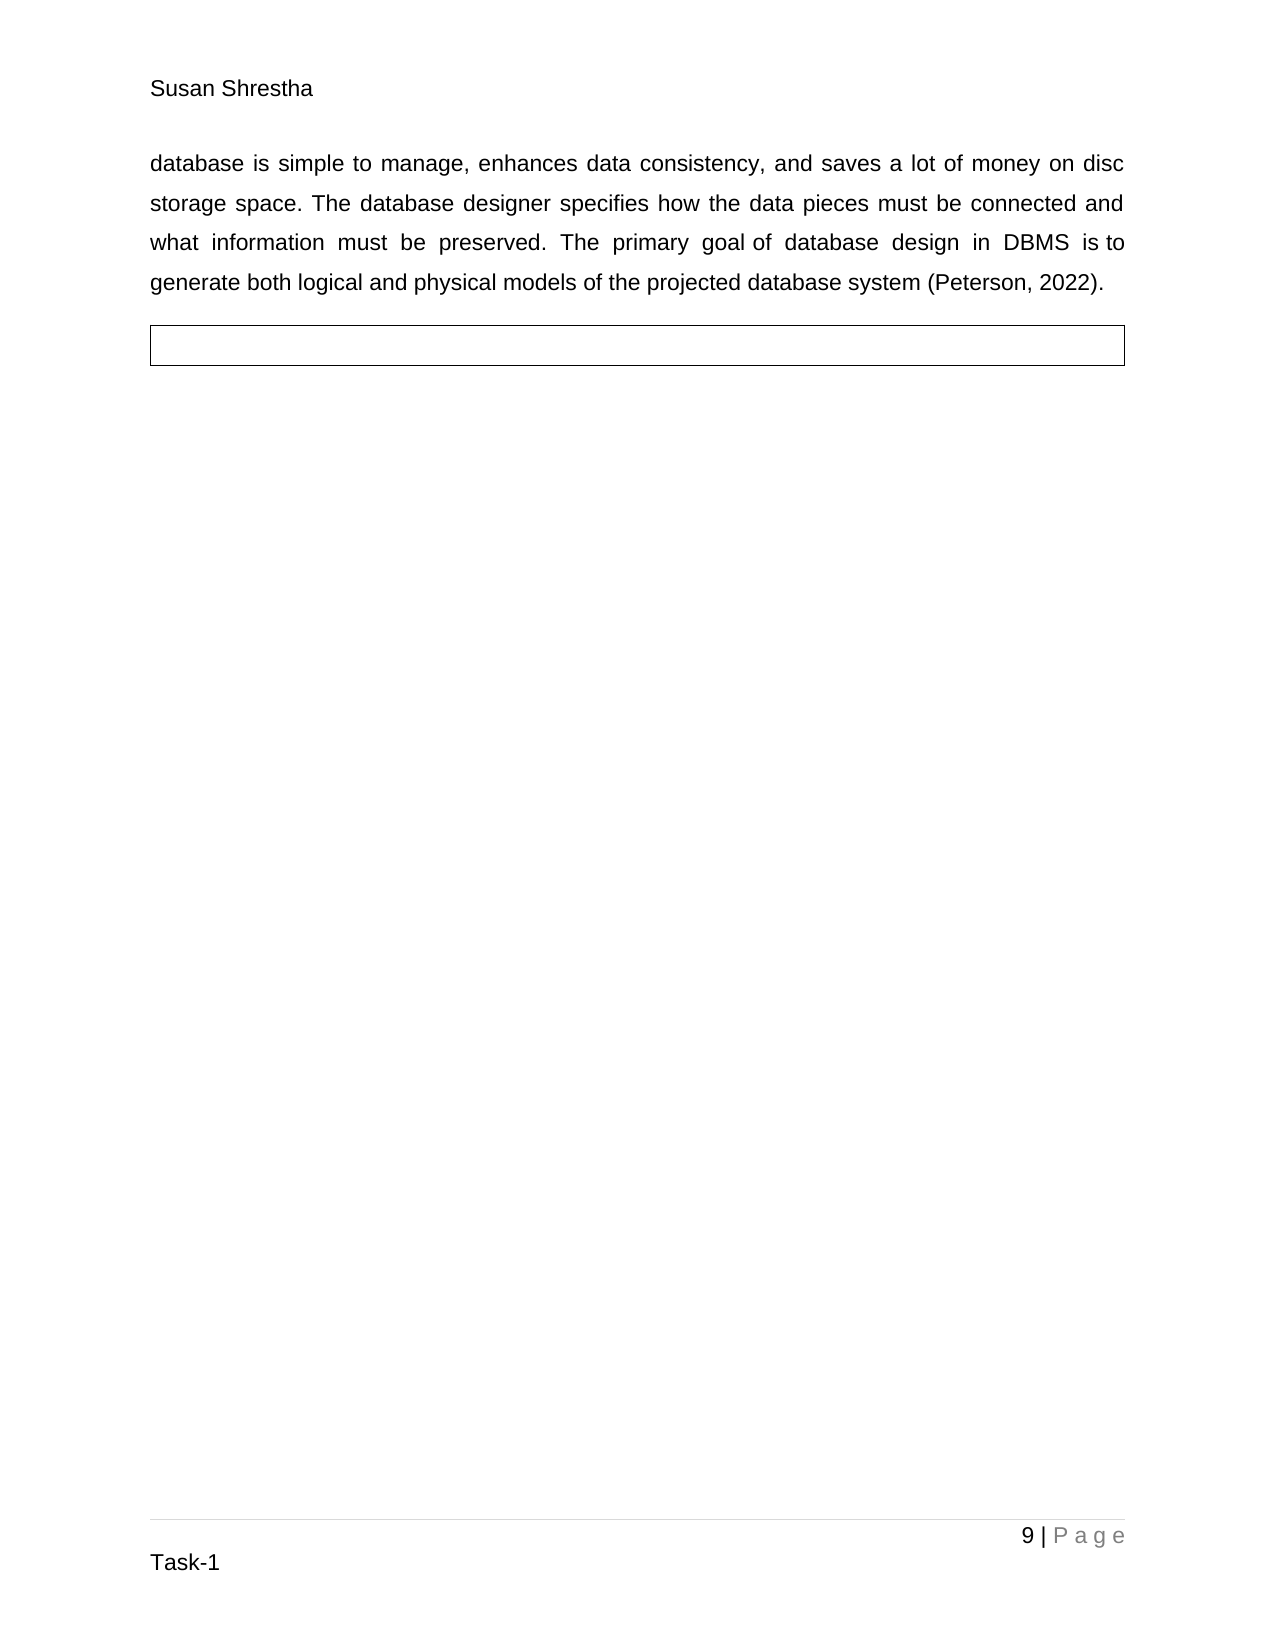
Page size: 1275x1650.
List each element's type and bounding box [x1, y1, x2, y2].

text [150, 150, 1125, 295]
table_header [151, 326, 1124, 365]
